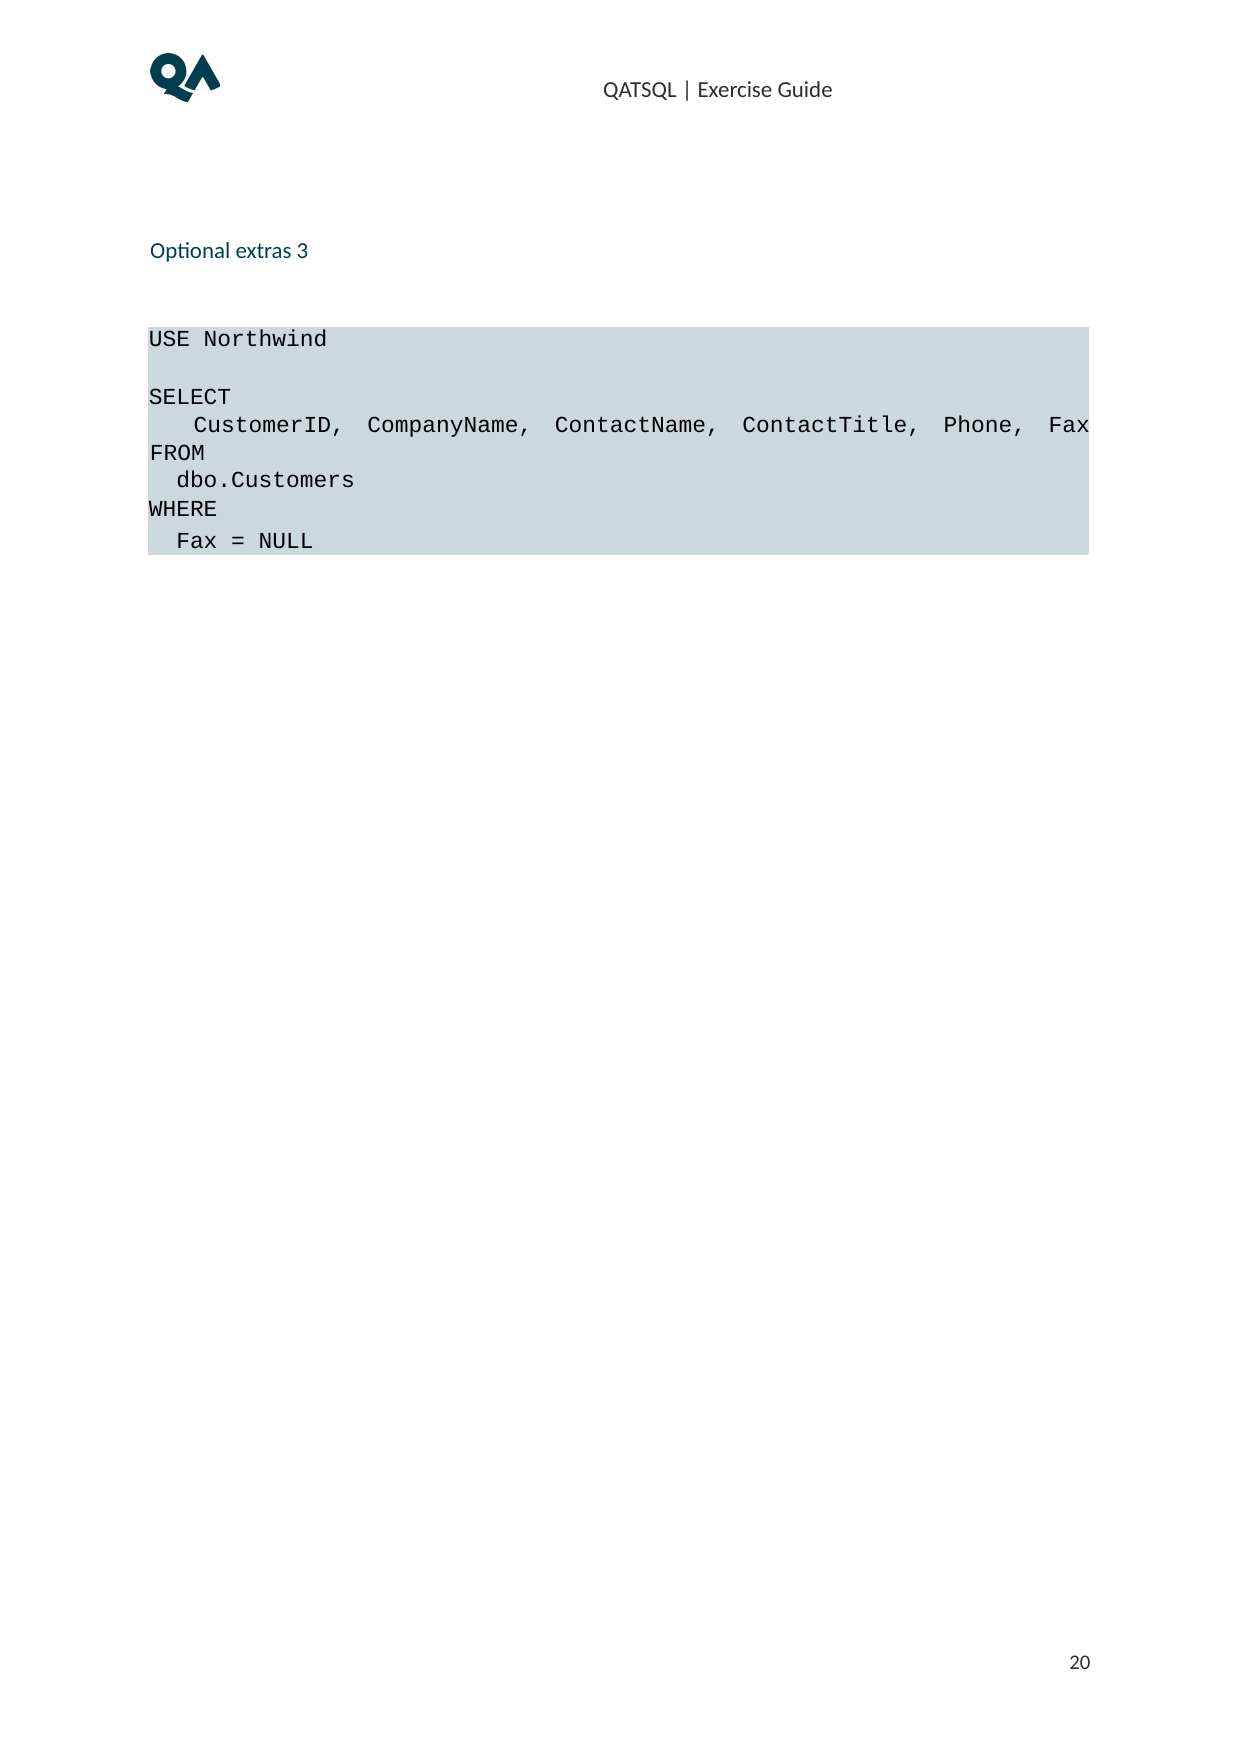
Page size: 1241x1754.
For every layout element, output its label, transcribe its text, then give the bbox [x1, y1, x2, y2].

picture [150, 53, 162, 66]
text CustomerID, CompanyName, ContactName, ContactTitle, Phone, Fax FROM [148, 413, 1089, 467]
text dbo.Customers [148, 469, 1089, 495]
text WHERE [148, 497, 1089, 523]
text Fax = NULL [148, 529, 1089, 555]
picture [150, 76, 182, 102]
picture [175, 53, 221, 102]
subtitle Optional extras 3 [150, 236, 1089, 264]
text SELECT [148, 385, 1089, 411]
picture [162, 65, 175, 78]
text USE Northwind [148, 327, 1089, 353]
